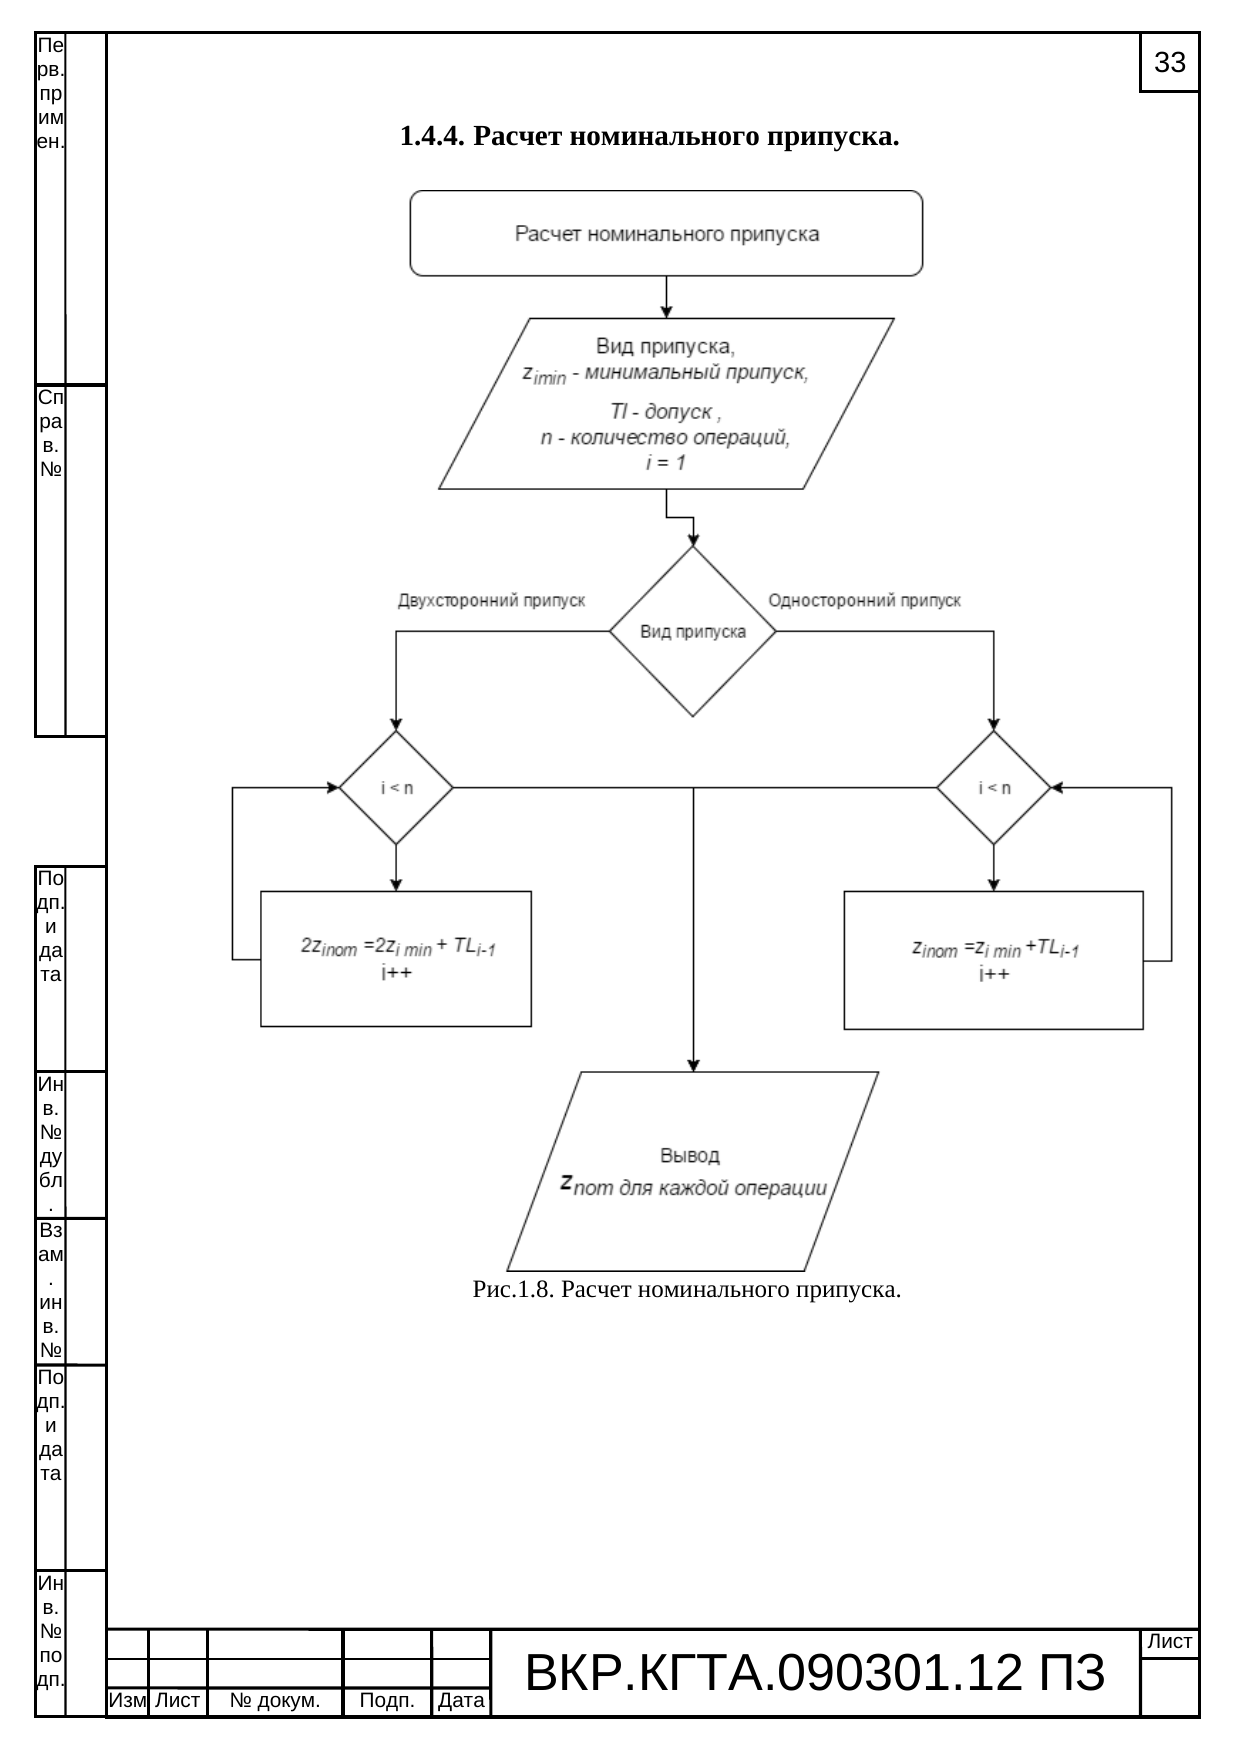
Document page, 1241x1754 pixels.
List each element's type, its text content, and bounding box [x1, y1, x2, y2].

list Рис.1.8. Расчет номинального припуска. [223, 1274, 1152, 1303]
picture [222, 190, 1184, 1272]
list Расчет номинального припуска. [148, 118, 1152, 152]
